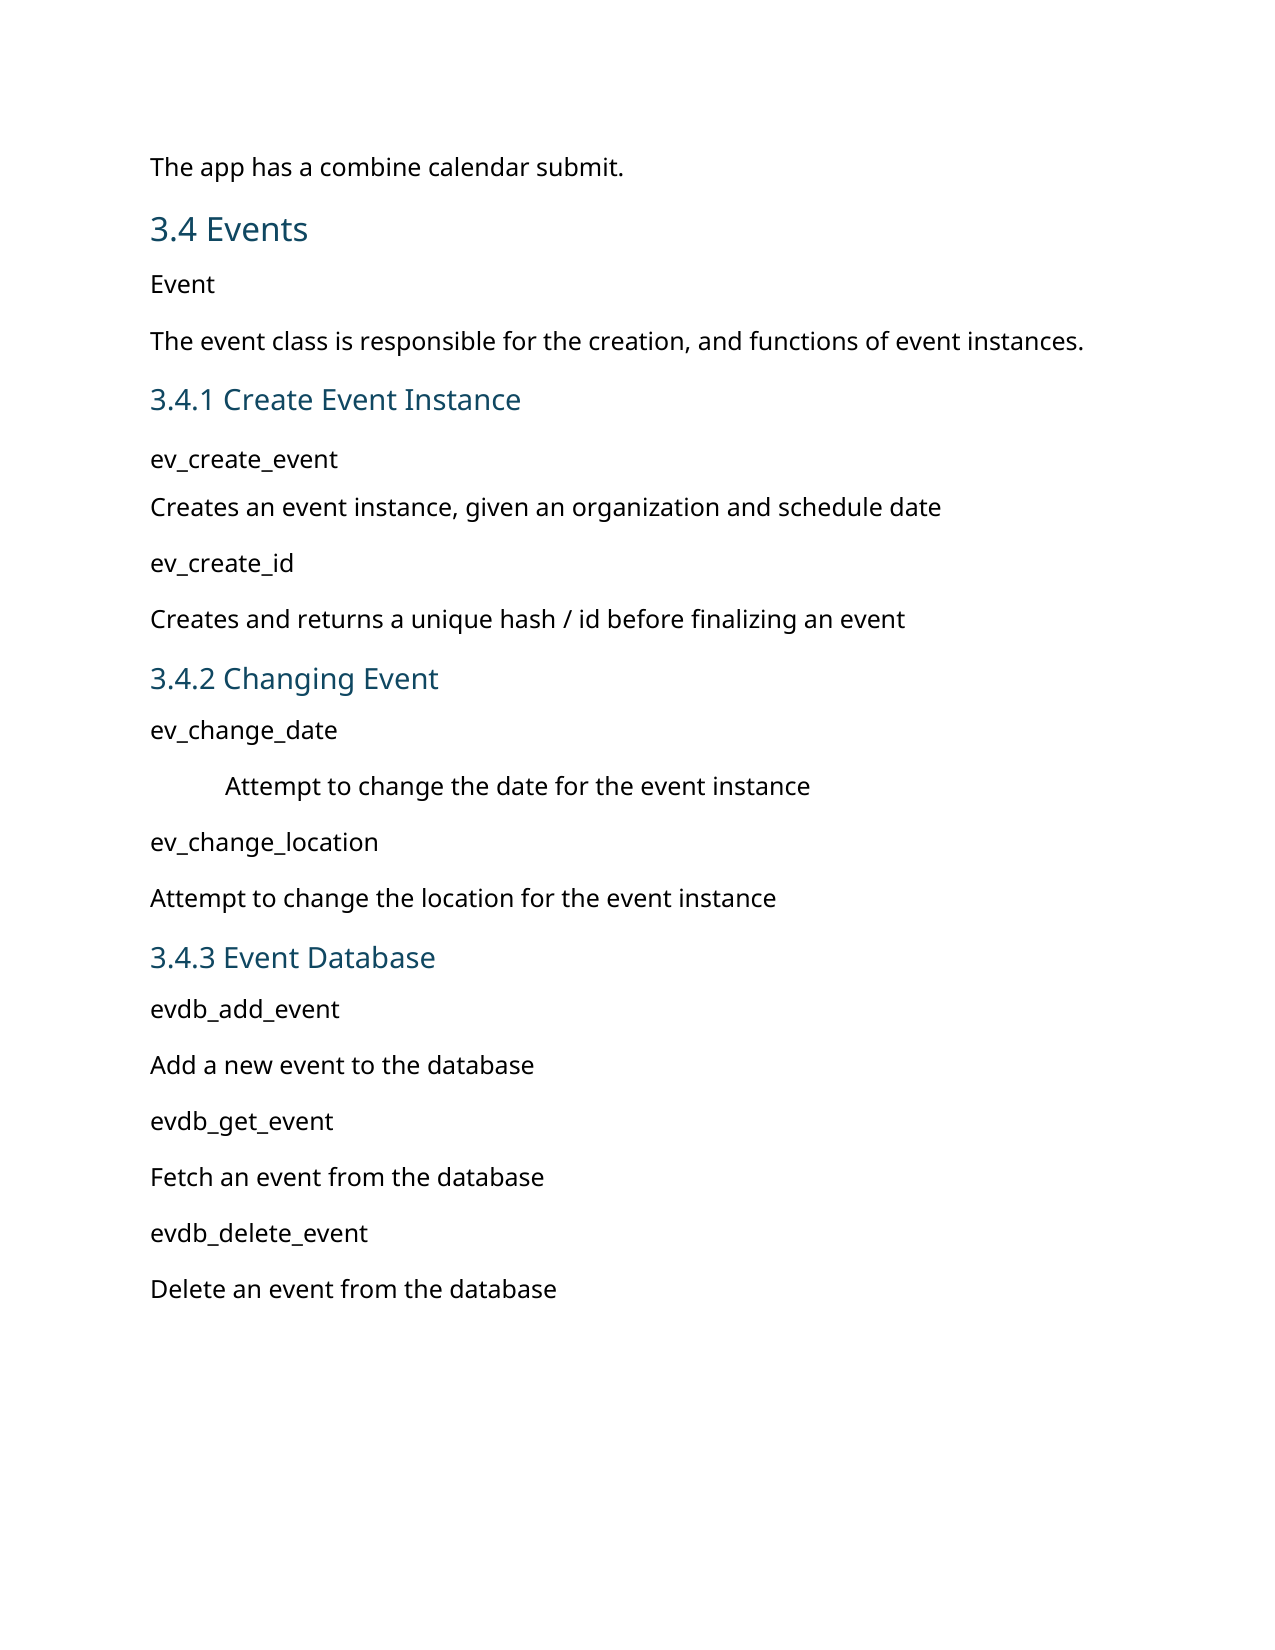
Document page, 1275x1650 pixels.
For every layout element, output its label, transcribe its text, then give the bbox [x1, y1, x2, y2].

text Fetch an event from the database [150, 1160, 1125, 1194]
text ev_change_date [150, 712, 1125, 747]
text evdb_delete_event [150, 1216, 1125, 1250]
subtitle 3.4 Events [150, 206, 1125, 252]
text Add a new event to the database [150, 1047, 1125, 1082]
text ev_create_id [150, 546, 1125, 580]
text The event class is responsible for the creation, and functions of event instances. [150, 323, 1125, 357]
subtitle 3.4.3 Event Database [150, 937, 1125, 977]
text Attempt to change the location for the event instance [150, 881, 1125, 915]
text Event [150, 267, 1125, 301]
text Delete an event from the database [150, 1272, 1125, 1306]
text Creates an event instance, given an organization and schedule date [150, 490, 1125, 524]
subtitle ev_create_event [150, 442, 1125, 476]
text evdb_add_event [150, 991, 1125, 1025]
text Attempt to change the date for the event instance [150, 769, 1125, 803]
text evdb_get_event [150, 1104, 1125, 1138]
text Creates and returns a unique hash / id before finalizing an event [150, 602, 1125, 636]
subtitle 3.4.1 Create Event Instance [150, 379, 1125, 419]
text The app has a combine calendar submit. [150, 150, 1125, 184]
text ev_change_location [150, 825, 1125, 859]
subtitle 3.4.2 Changing Event [150, 658, 1125, 698]
